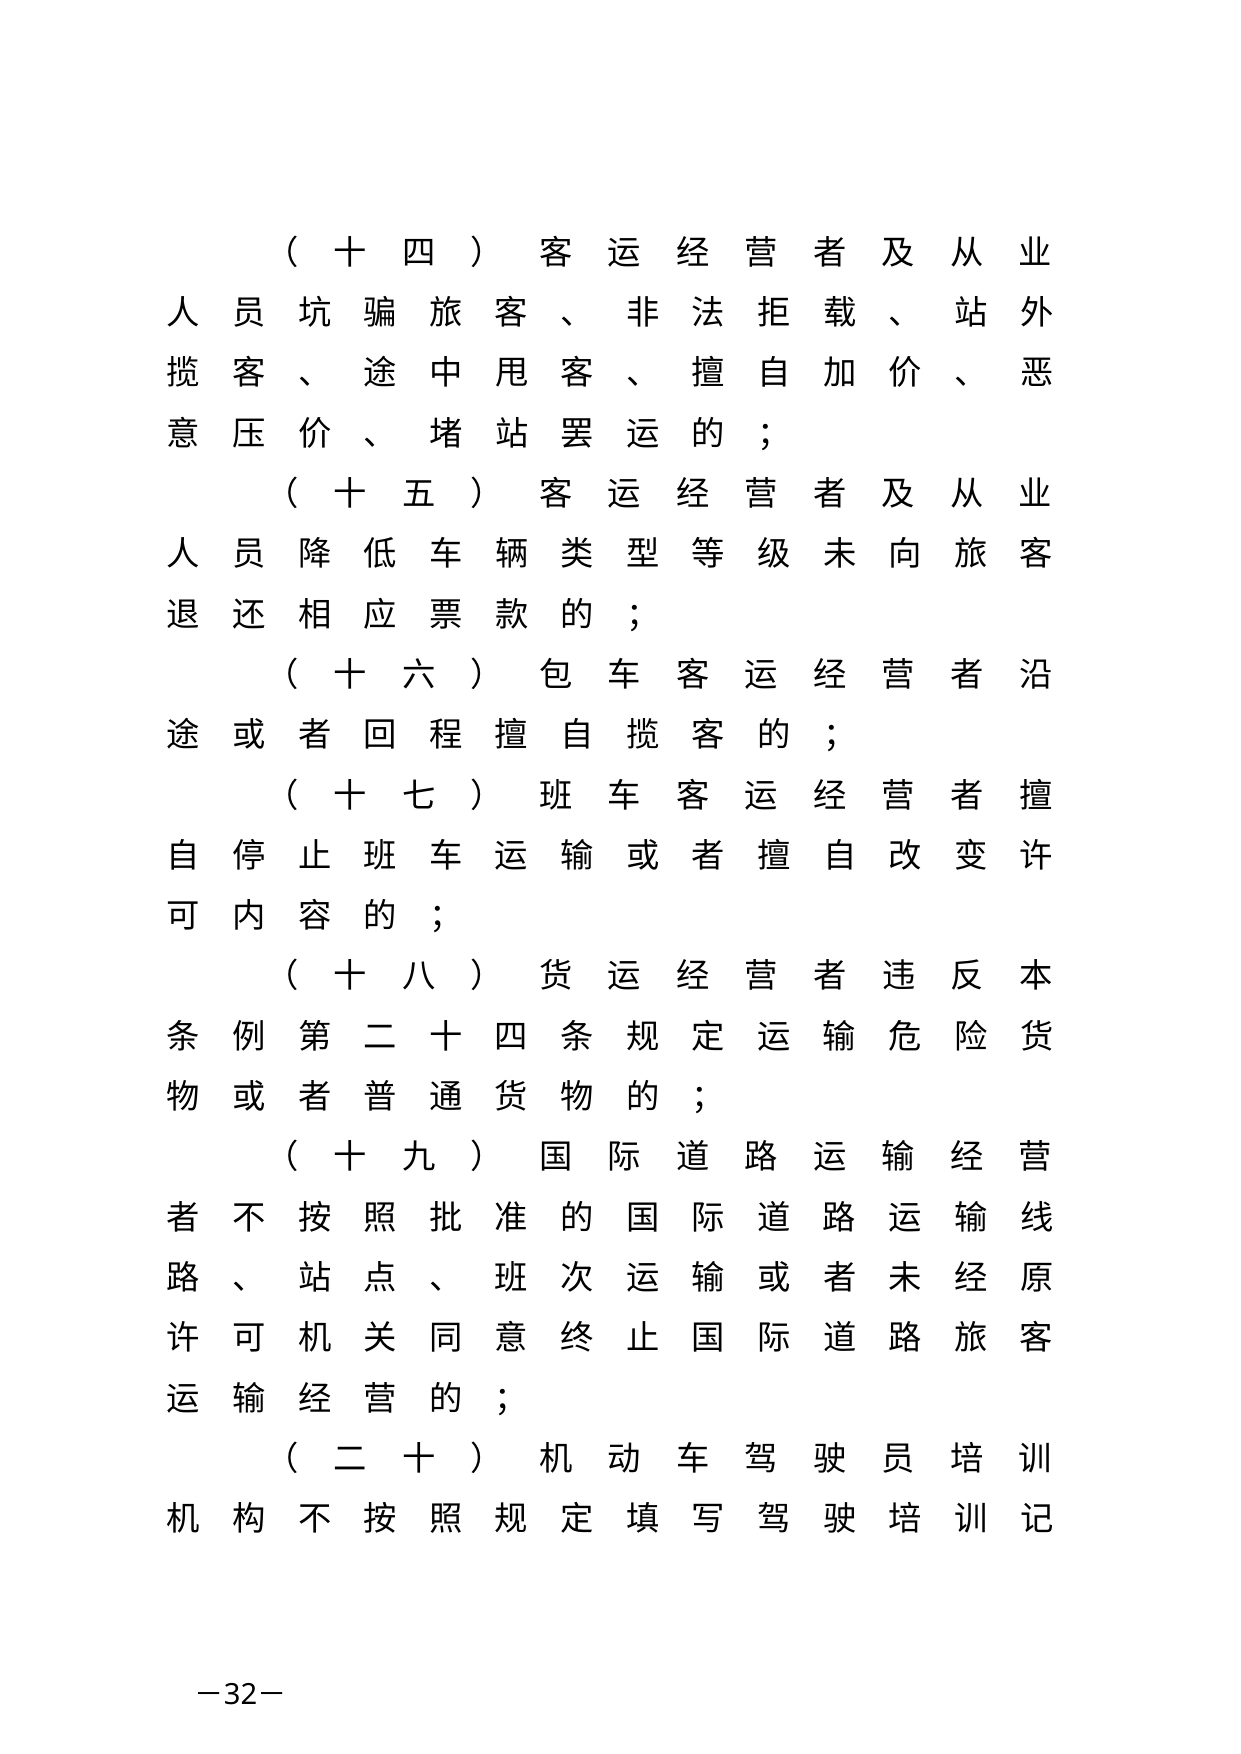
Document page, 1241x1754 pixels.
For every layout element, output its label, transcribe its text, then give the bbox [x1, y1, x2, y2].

text （十九）国际道路运输经营者不按照批准的国际道路运输线路、站点、班次运输或者未经原许可机关同意终止国际道路旅客运输经营的； [167, 1124, 1085, 1426]
text （十七）班车客运经营者擅自停止班车运输或者擅自改变许可内容的； [167, 762, 1085, 943]
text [167, 1426, 1085, 1546]
text （十六）包车客运经营者沿途或者回程擅自揽客的； [167, 642, 1085, 762]
text （十五）客运经营者及从业人员降低车辆类型等级未向旅客退还相应票款的； [167, 461, 1085, 642]
text （十八）货运经营者违反本条例第二十四条规定运输危险货物或者普通货物的； [167, 943, 1085, 1124]
text （十四）客运经营者及从业人员坑骗旅客、非法拒载、站外揽客、途中甩客、擅自加价、恶意压价、堵站罢运的； [167, 219, 1085, 461]
